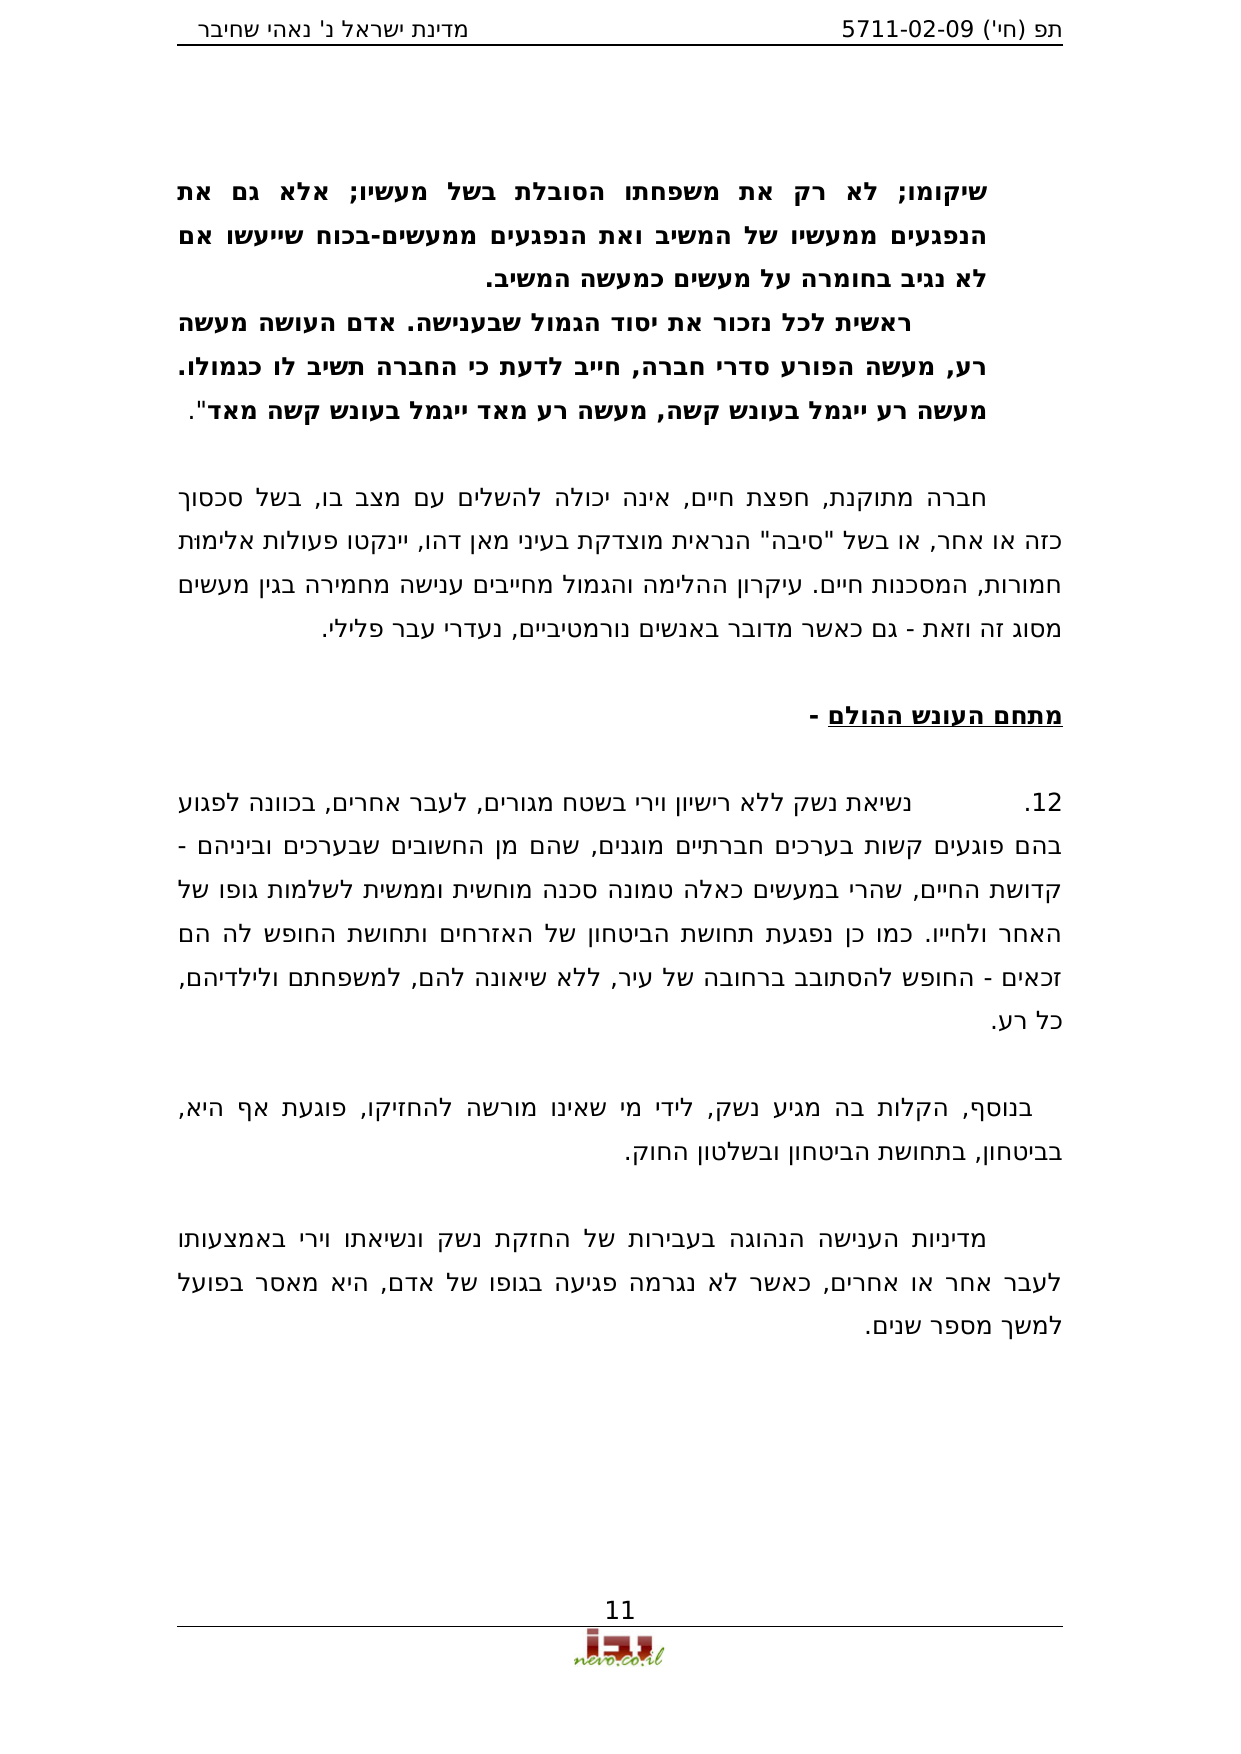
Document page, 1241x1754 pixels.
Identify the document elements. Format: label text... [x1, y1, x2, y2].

picture [574, 1628, 666, 1667]
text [177, 177, 988, 294]
text מדיניות הענישה הנהוגה בעבירות של החזקת נשק ונשיאתו וירי באמצעותו לעבר אחר או אחרים, כאשר לא נגרמה פגיעה בגופו של אדם, היא מאסר בפועל למשך מספר שנים. [177, 1224, 1063, 1341]
text חברה מתוקנת, חפצת חיים, אינה יכולה להשלים עם מצב בו, בשל סכסוך כזה או אחר, או בשל "סיבה" הנראית מוצדקת בעיני מאן דהו, יינקטו פעולות אלימוּת חמורות, המסכנות חיים. עיקרון ההלימה והגמול מחייבים ענישה מחמירה בגין מעשים מסוג זה וזאת - גם כאשר מדובר באנשים נורמטיביים, נעדרי עבר פלילי. [177, 483, 1063, 643]
text 12. נשיאת נשק ללא רישיון וירי בשטח מגורים, לעבר אחרים, בכוונה לפגוע בהם פוגעים קשות בערכים חברתיים מוגנים, שהם מן החשובים שבערכים וביניהם - קדושת החיים, שהרי במעשים כאלה טמונה סכנה מוחשית וממשית לשלמות גופו של האחר ולחייו. כמו כן נפגעת תחושת הביטחון של האזרחים ותחושת החופש לה הם זכאים - החופש להסתובב ברחובה של עיר, ללא שיאונה להם, למשפחתם ולילדיהם, כל רע. [177, 788, 1063, 1036]
text מתחם העונש ההולם - [177, 701, 1063, 730]
text בנוסף, הקלות בה מגיע נשק, לידי מי שאינו מורשה להחזיקו, פוגעת אף היא, בביטחון, בתחושת הביטחון ובשלטון החוק. [177, 1093, 1063, 1166]
text ראשית לכל נזכור את יסוד הגמול שבענישה. אדם העושה מעשה רע, מעשה הפורע סדרי חברה, חייב לדעת כי החברה תשיב לו כגמולו. מעשה רע ייגמל בעונש קשה, מעשה רע מאד ייגמל בעונש קשה מאד". [177, 308, 988, 425]
